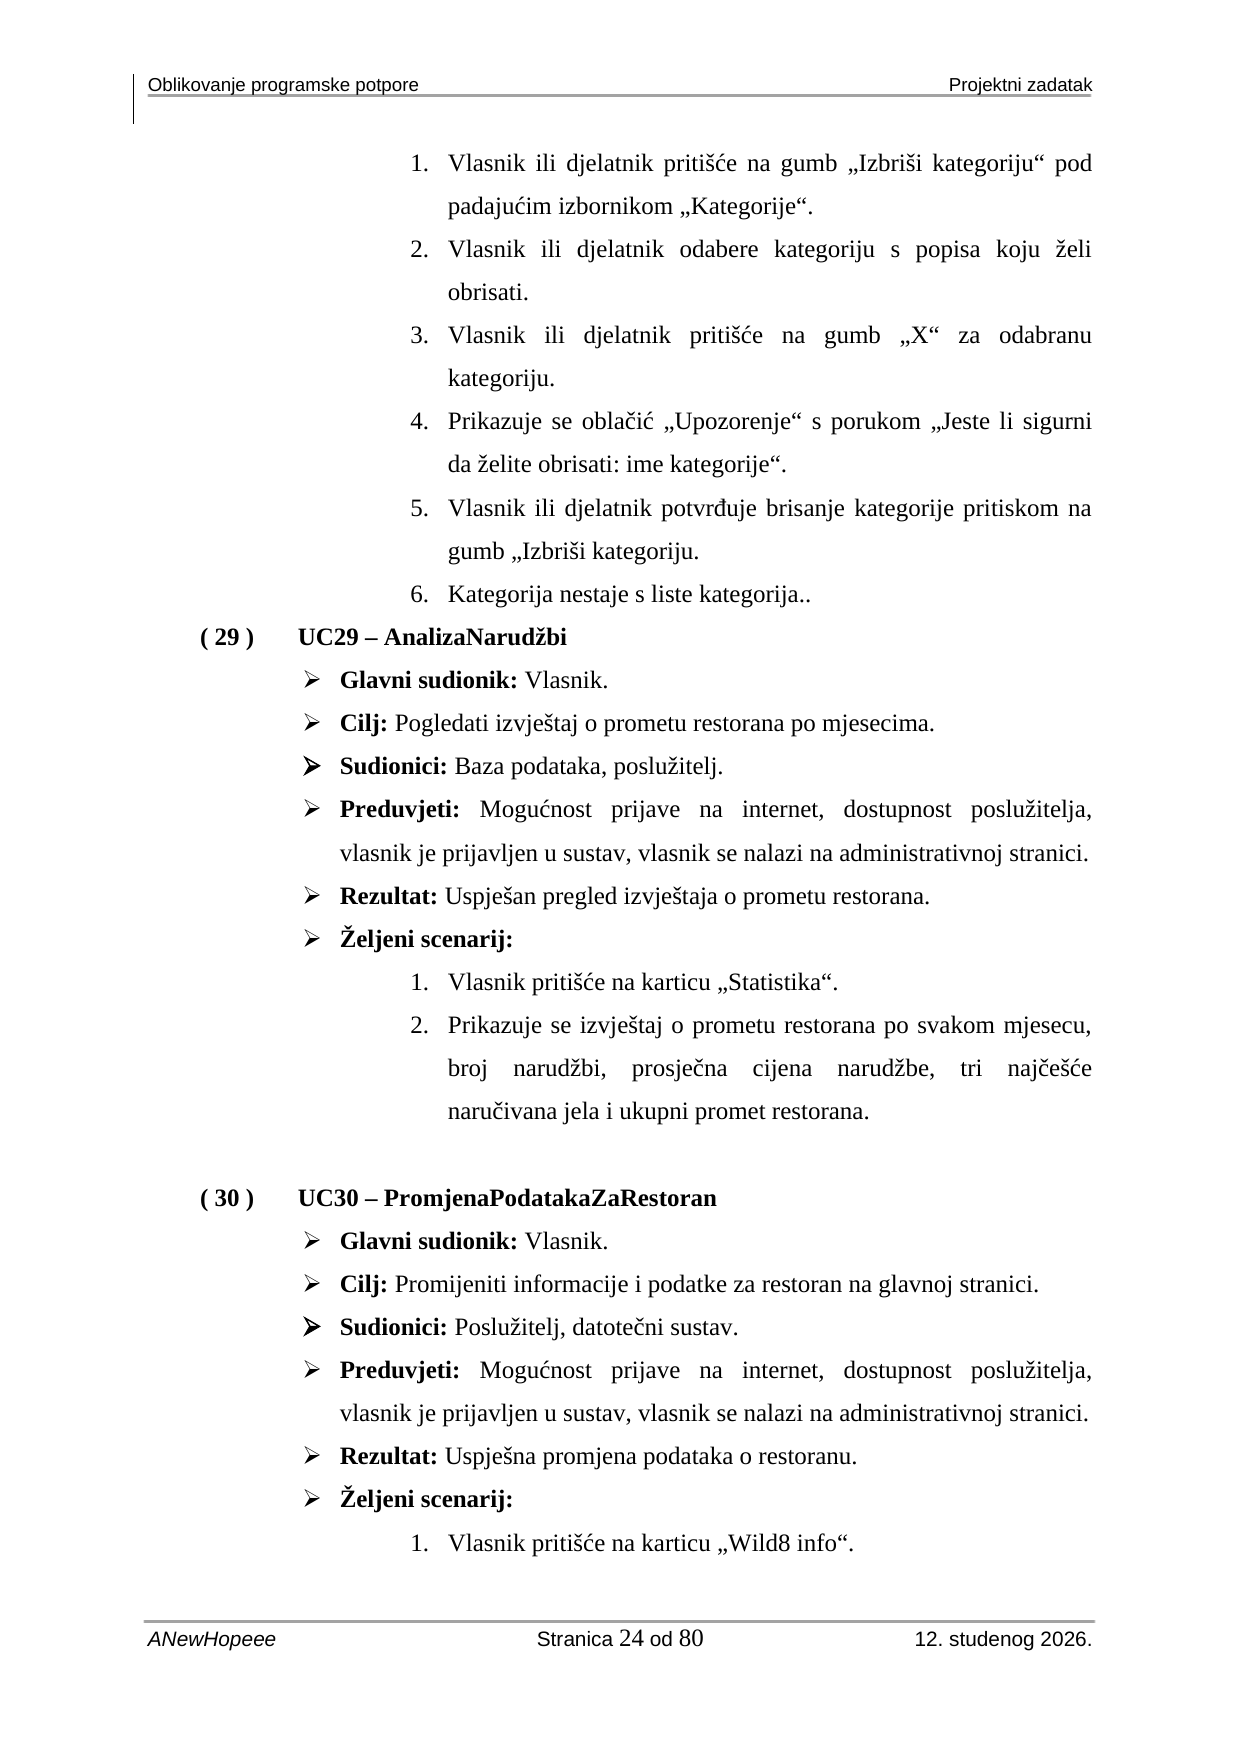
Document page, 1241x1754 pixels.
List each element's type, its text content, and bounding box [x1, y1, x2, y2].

list Rezultat: Uspješan pregled izvještaja o prometu restorana. [302, 881, 1093, 909]
list Sudionici: Poslužitelj, datotečni sustav. [302, 1312, 1093, 1341]
list Cilj: Promijeniti informacije i podatke za restoran na glavnoj stranici. [302, 1269, 1093, 1298]
list Vlasnik ili djelatnik odabere kategoriju s popisa koju želi obrisati. [410, 234, 1093, 306]
list Željeni scenarij: [302, 1484, 1093, 1513]
list UC30 – PromjenaPodatakaZaRestoran [260, 1183, 1093, 1211]
list Preduvjeti: Mogućnost prijave na internet, dostupnost poslužitelja, vlasnik je prijavljen u sustav, vlasnik se nalazi na administrativnoj stranici. [302, 1355, 1093, 1427]
list Vlasnik ili djelatnik pritišće na gumb „Izbriši kategoriju“ pod padajućim izbornikom „Kategorije“. [410, 148, 1093, 219]
list Vlasnik pritišće na karticu „Wild8 info“. [410, 1528, 1093, 1556]
list UC29 – AnalizaNarudžbi [260, 622, 1093, 651]
list Glavni sudionik: Vlasnik. [302, 1226, 1093, 1254]
list Prikazuje se oblačić „Upozorenje“ s porukom „Jeste li sigurni da želite obrisati: ime kategorije“. [410, 406, 1093, 478]
list Vlasnik ili djelatnik pritišće na gumb „X“ za odabranu kategoriju. [410, 320, 1093, 392]
list Kategorija nestaje s liste kategorija.. [410, 579, 1093, 608]
list Prikazuje se izvještaj o prometu restorana po svakom mjesecu, broj narudžbi, prosječna cijena narudžbe, tri najčešće naručivana jela i ukupni promet restorana. [410, 1010, 1093, 1125]
list Rezultat: Uspješna promjena podataka o restoranu. [302, 1441, 1093, 1470]
list Glavni sudionik: Vlasnik. [302, 665, 1093, 694]
list Vlasnik ili djelatnik potvrđuje brisanje kategorije pritiskom na gumb „Izbriši kategoriju. [410, 493, 1093, 564]
list Vlasnik pritišće na karticu „Statistika“. [410, 967, 1093, 996]
list Preduvjeti: Mogućnost prijave na internet, dostupnost poslužitelja, vlasnik je prijavljen u sustav, vlasnik se nalazi na administrativnoj stranici. [302, 794, 1093, 866]
list Željeni scenarij: [302, 924, 1093, 953]
list Cilj: Pogledati izvještaj o prometu restorana po mjesecima. [302, 708, 1093, 737]
list Sudionici: Baza podataka, poslužitelj. [302, 751, 1093, 780]
